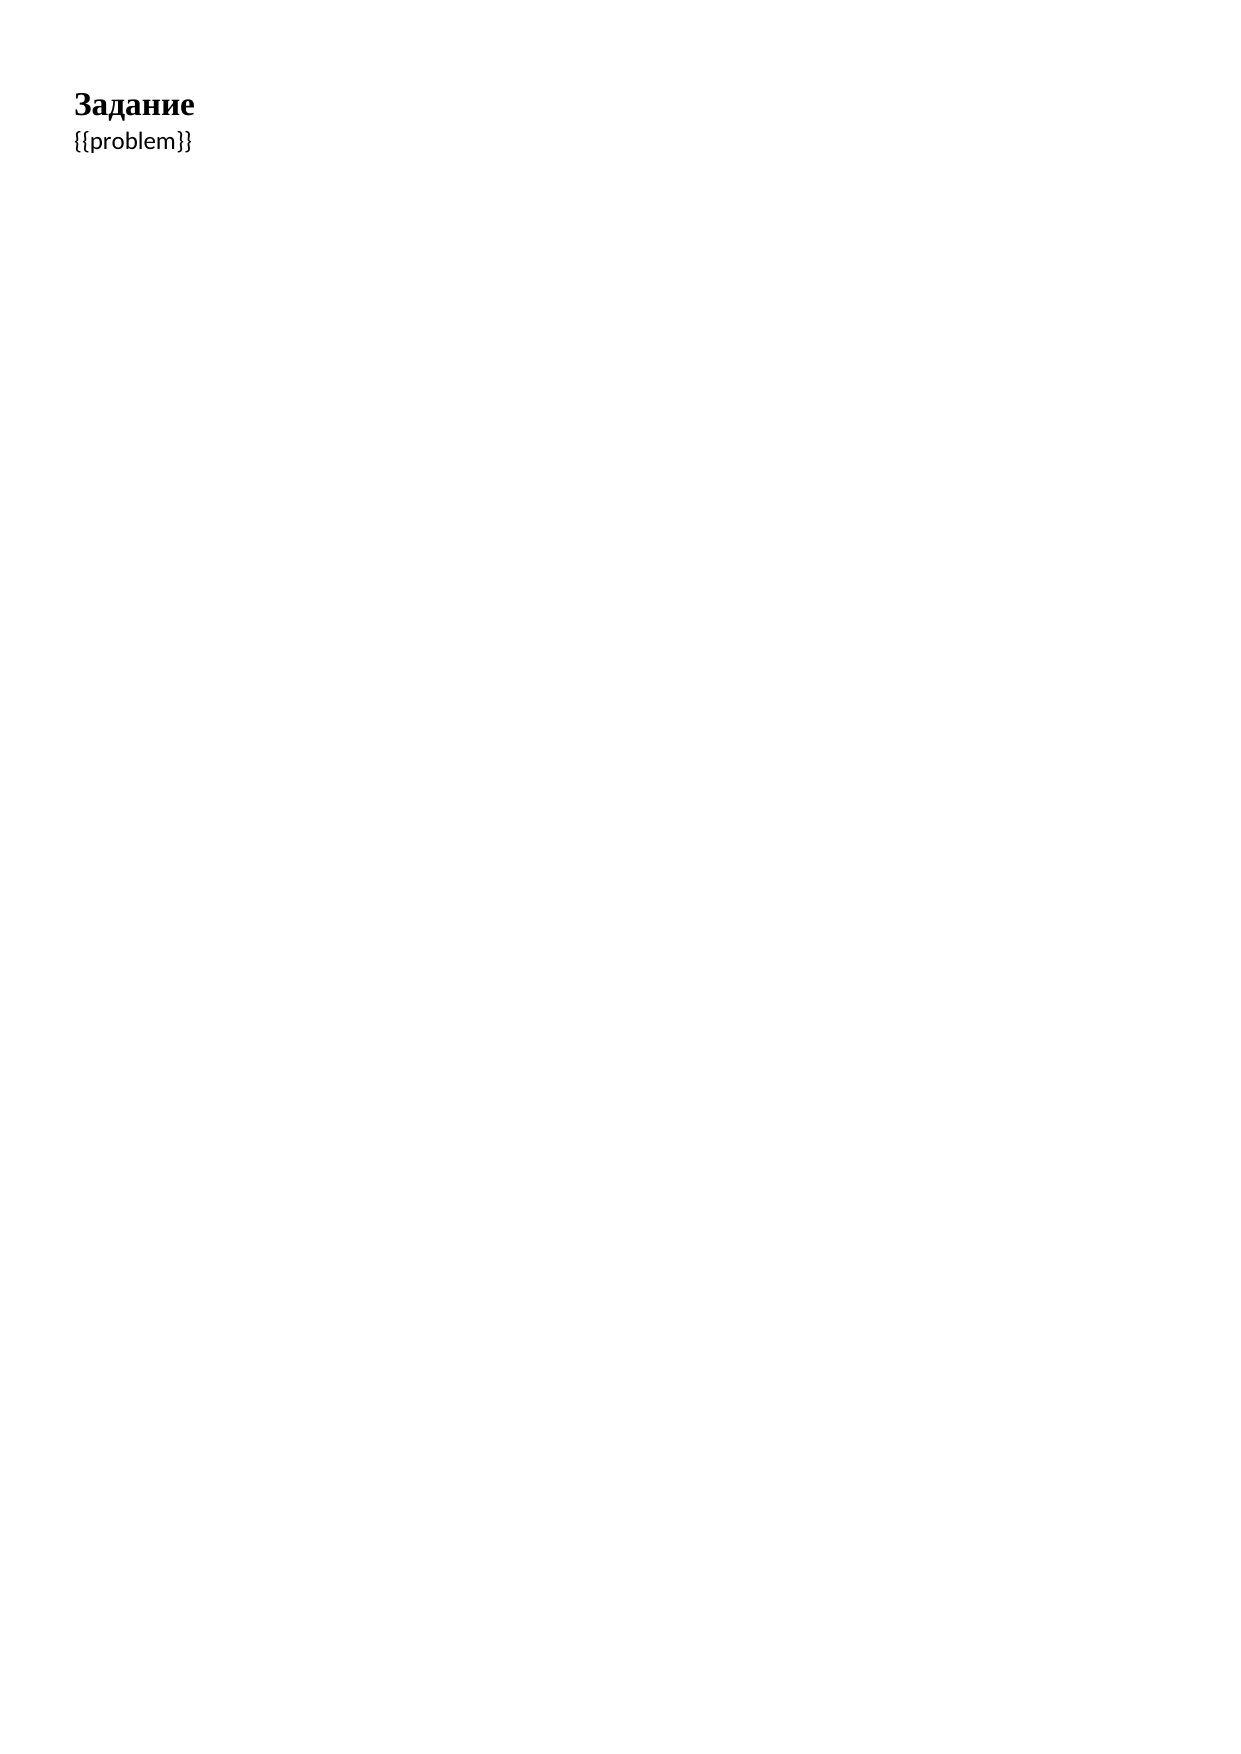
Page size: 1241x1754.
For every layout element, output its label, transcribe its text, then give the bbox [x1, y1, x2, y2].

subtitle Задание [74, 84, 1152, 122]
text {{problem}} [74, 125, 1152, 156]
